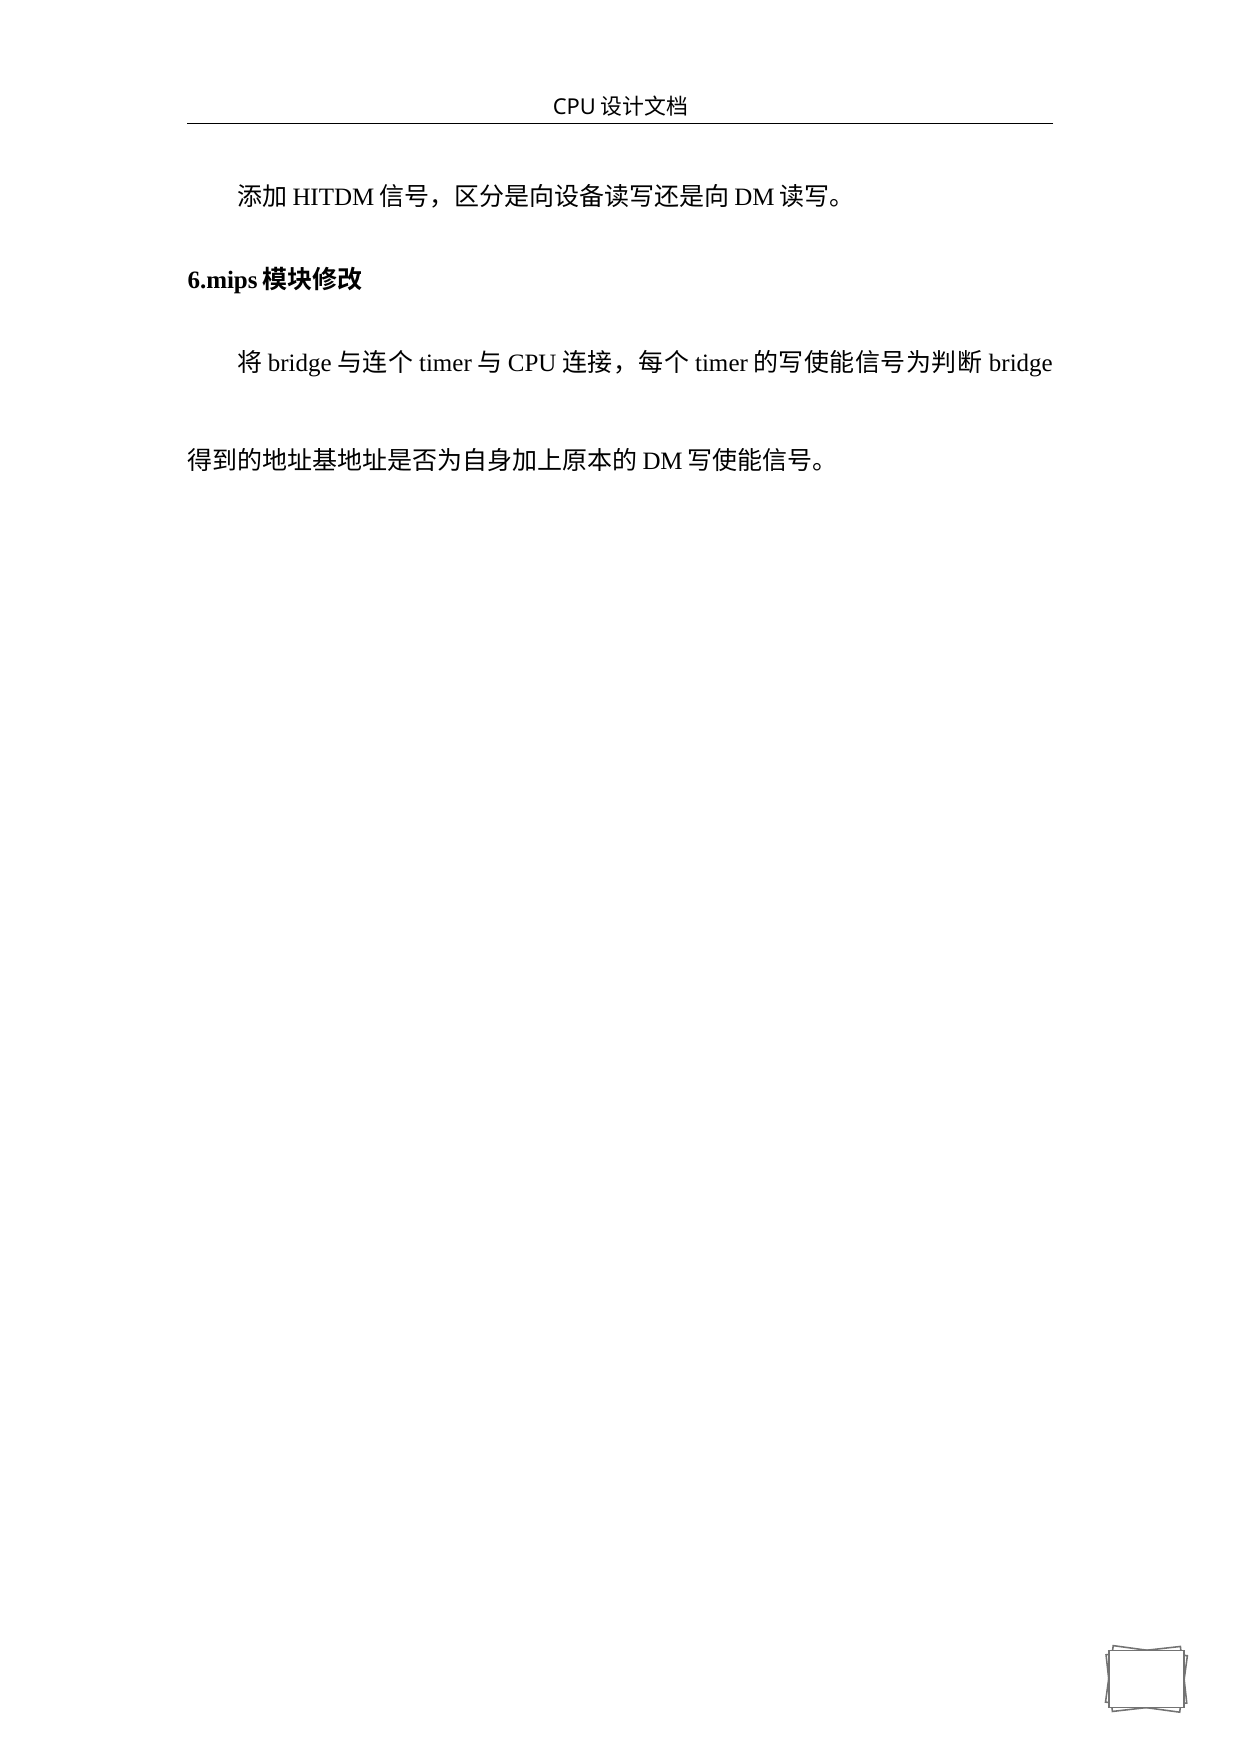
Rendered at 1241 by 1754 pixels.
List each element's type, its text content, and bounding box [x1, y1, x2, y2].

text 将bridge与连个timer与CPU连接，每个timer的写使能信号为判断bridge得到的地址基地址是否为自身加上原本的DM写使能信号。 [187, 328, 1053, 491]
text 添加HITDM信号，区分是向设备读写还是向DM读写。 [187, 162, 1053, 227]
text 6.mips模块修改 [187, 245, 1053, 310]
